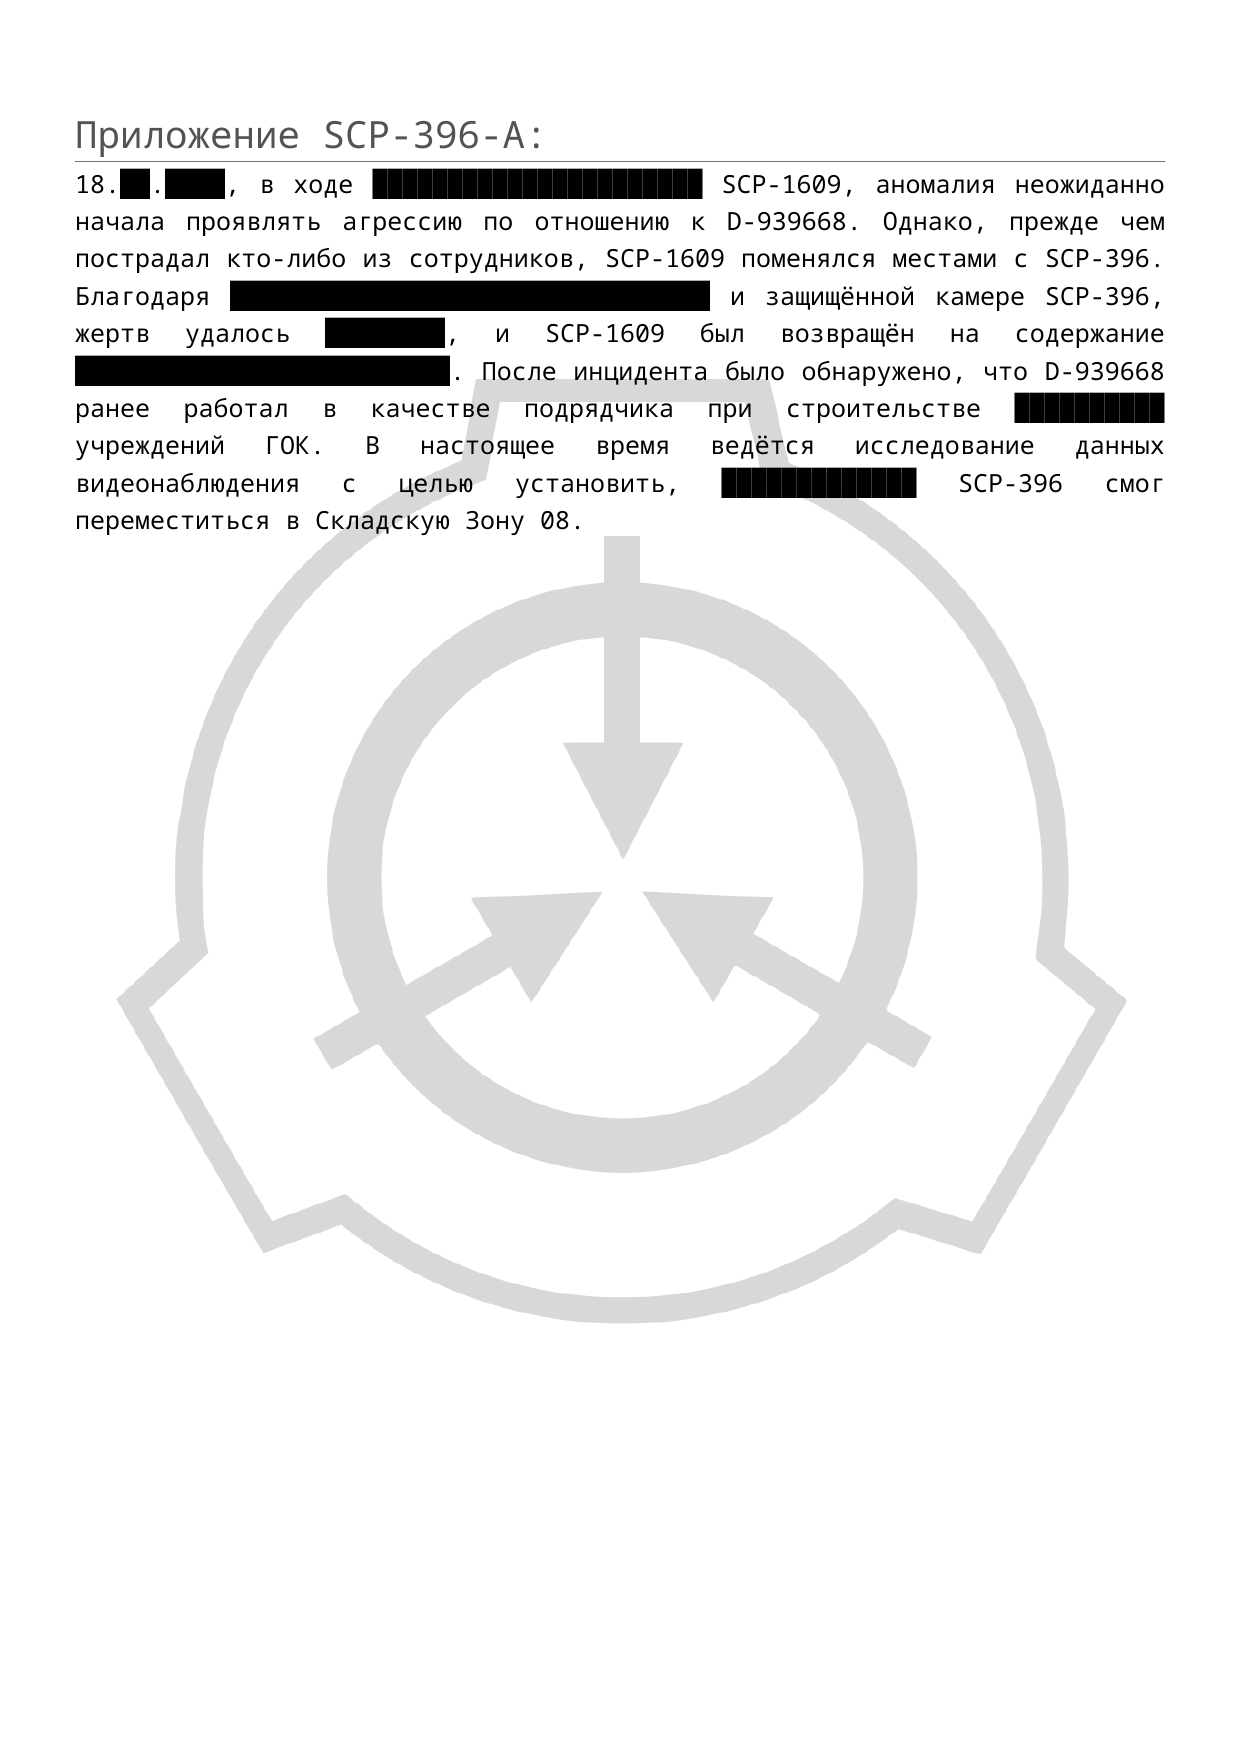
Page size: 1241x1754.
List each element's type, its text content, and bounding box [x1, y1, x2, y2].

text 18.██.████, в ходе ██████████████████████ SCP-1609, аномалия неожиданно начала проявлять агрессию по отношению к D-939668. Однако, прежде чем пострадал кто-либо из сотрудников, SCP-1609 поменялся местами с SCP-396. Благодаря ████████████████████████████████ и защищённой камере SCP-396, жертв удалось ████████, и SCP-1609 был возвращён на содержание █████████████████████████. После инцидента было обнаружено, что D-939668 ранее работал в качестве подрядчика при строительстве ██████████ учреждений ГОК. В настоящее время ведётся исследование данных видеонаблюдения с целью установить, █████████████ SCP-396 смог переместиться в Складскую Зону 08. [75, 166, 1165, 537]
subtitle Приложение SCP-396-A: [75, 108, 1165, 161]
